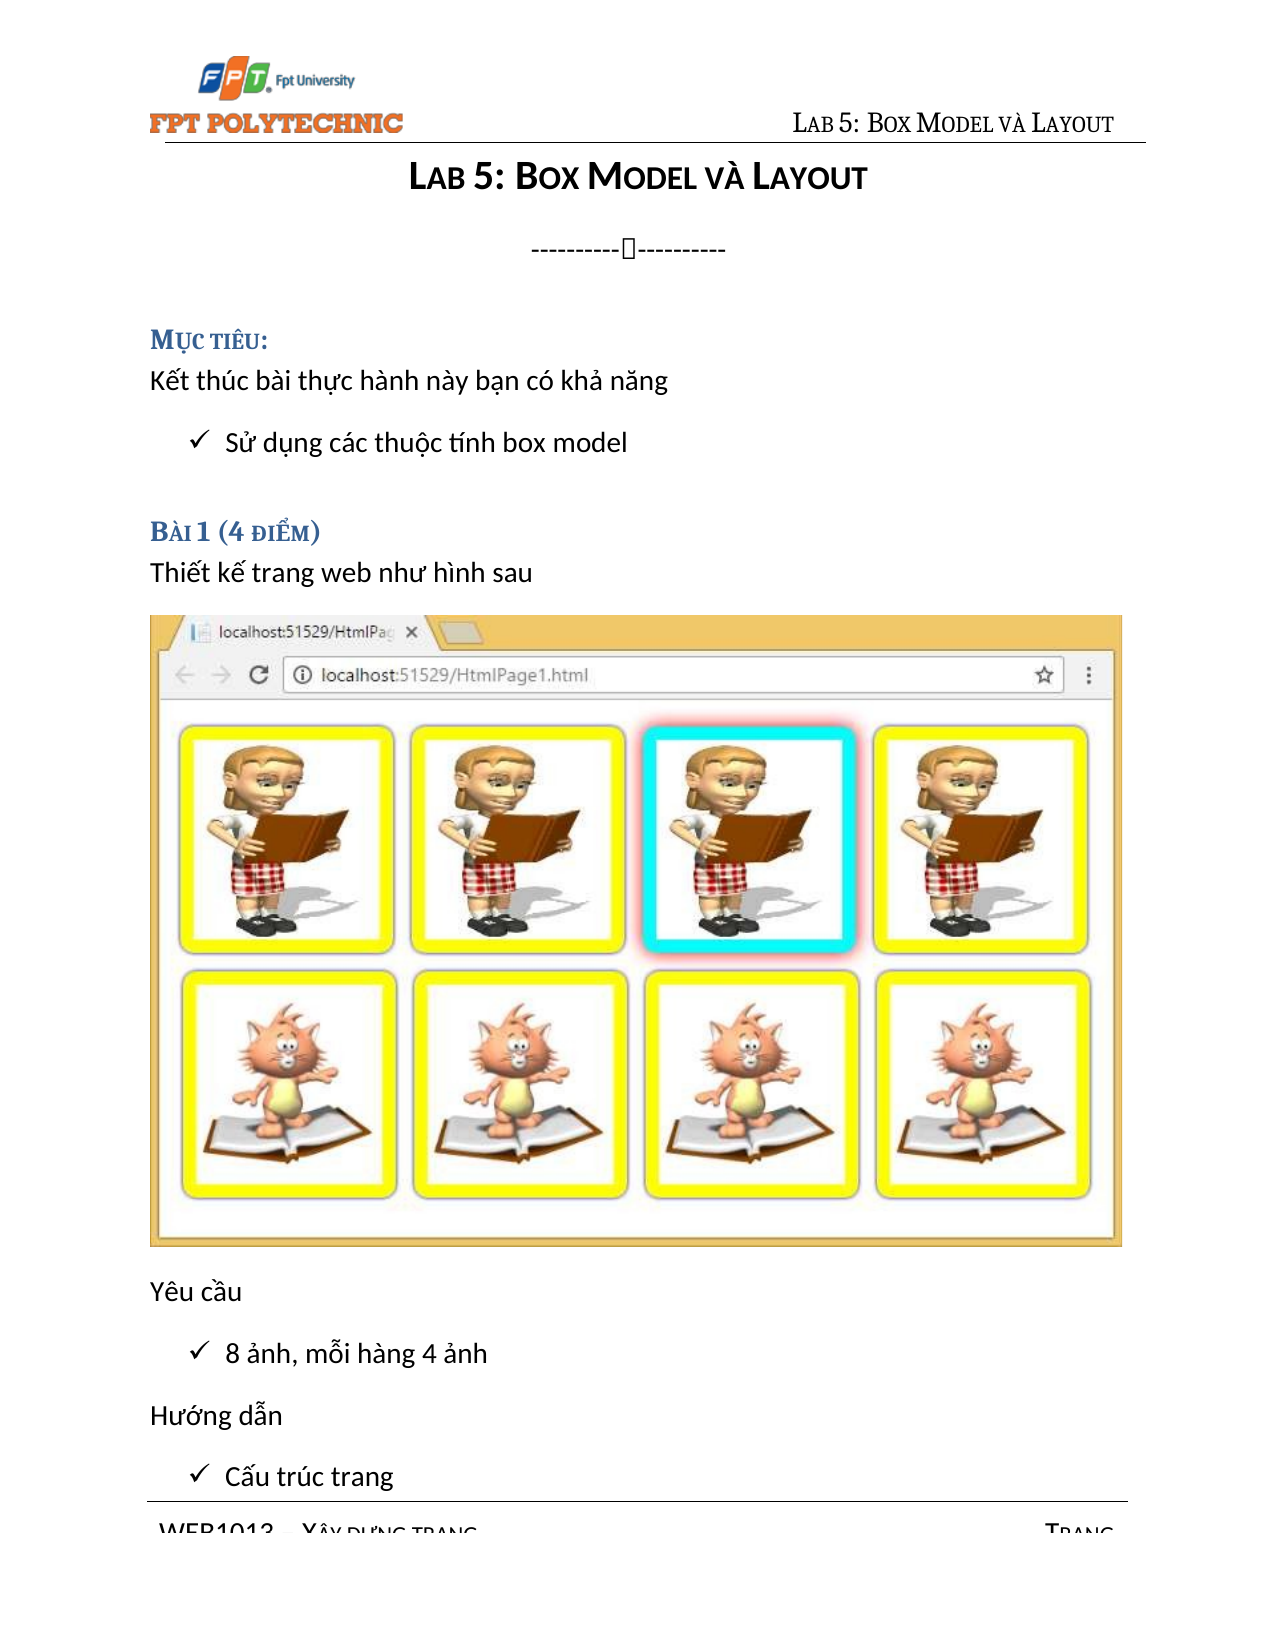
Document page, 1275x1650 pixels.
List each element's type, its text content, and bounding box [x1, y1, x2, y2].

text MỤC TIÊU: [150, 323, 1139, 357]
text Yêu cầu [150, 1273, 1139, 1309]
text Thiết kế trang web như hình sau [150, 554, 1139, 589]
text LAB 5: BOX MODEL VÀ LAYOUT [409, 149, 1139, 200]
text Kết thúc bài thực hành này bạn có khả năng [150, 362, 1139, 398]
list Cấu trúc trang [187, 1458, 1139, 1494]
text BÀI 1 (4 ĐIỂM) [150, 515, 1139, 548]
list 8 ảnh, mỗi hàng 4 ảnh Hướng dẫn [150, 1335, 488, 1432]
picture [150, 56, 403, 133]
list Sử dụng các thuộc tính box model [150, 424, 1139, 460]
text -------------------- [531, 229, 1139, 268]
picture [150, 615, 1123, 1247]
